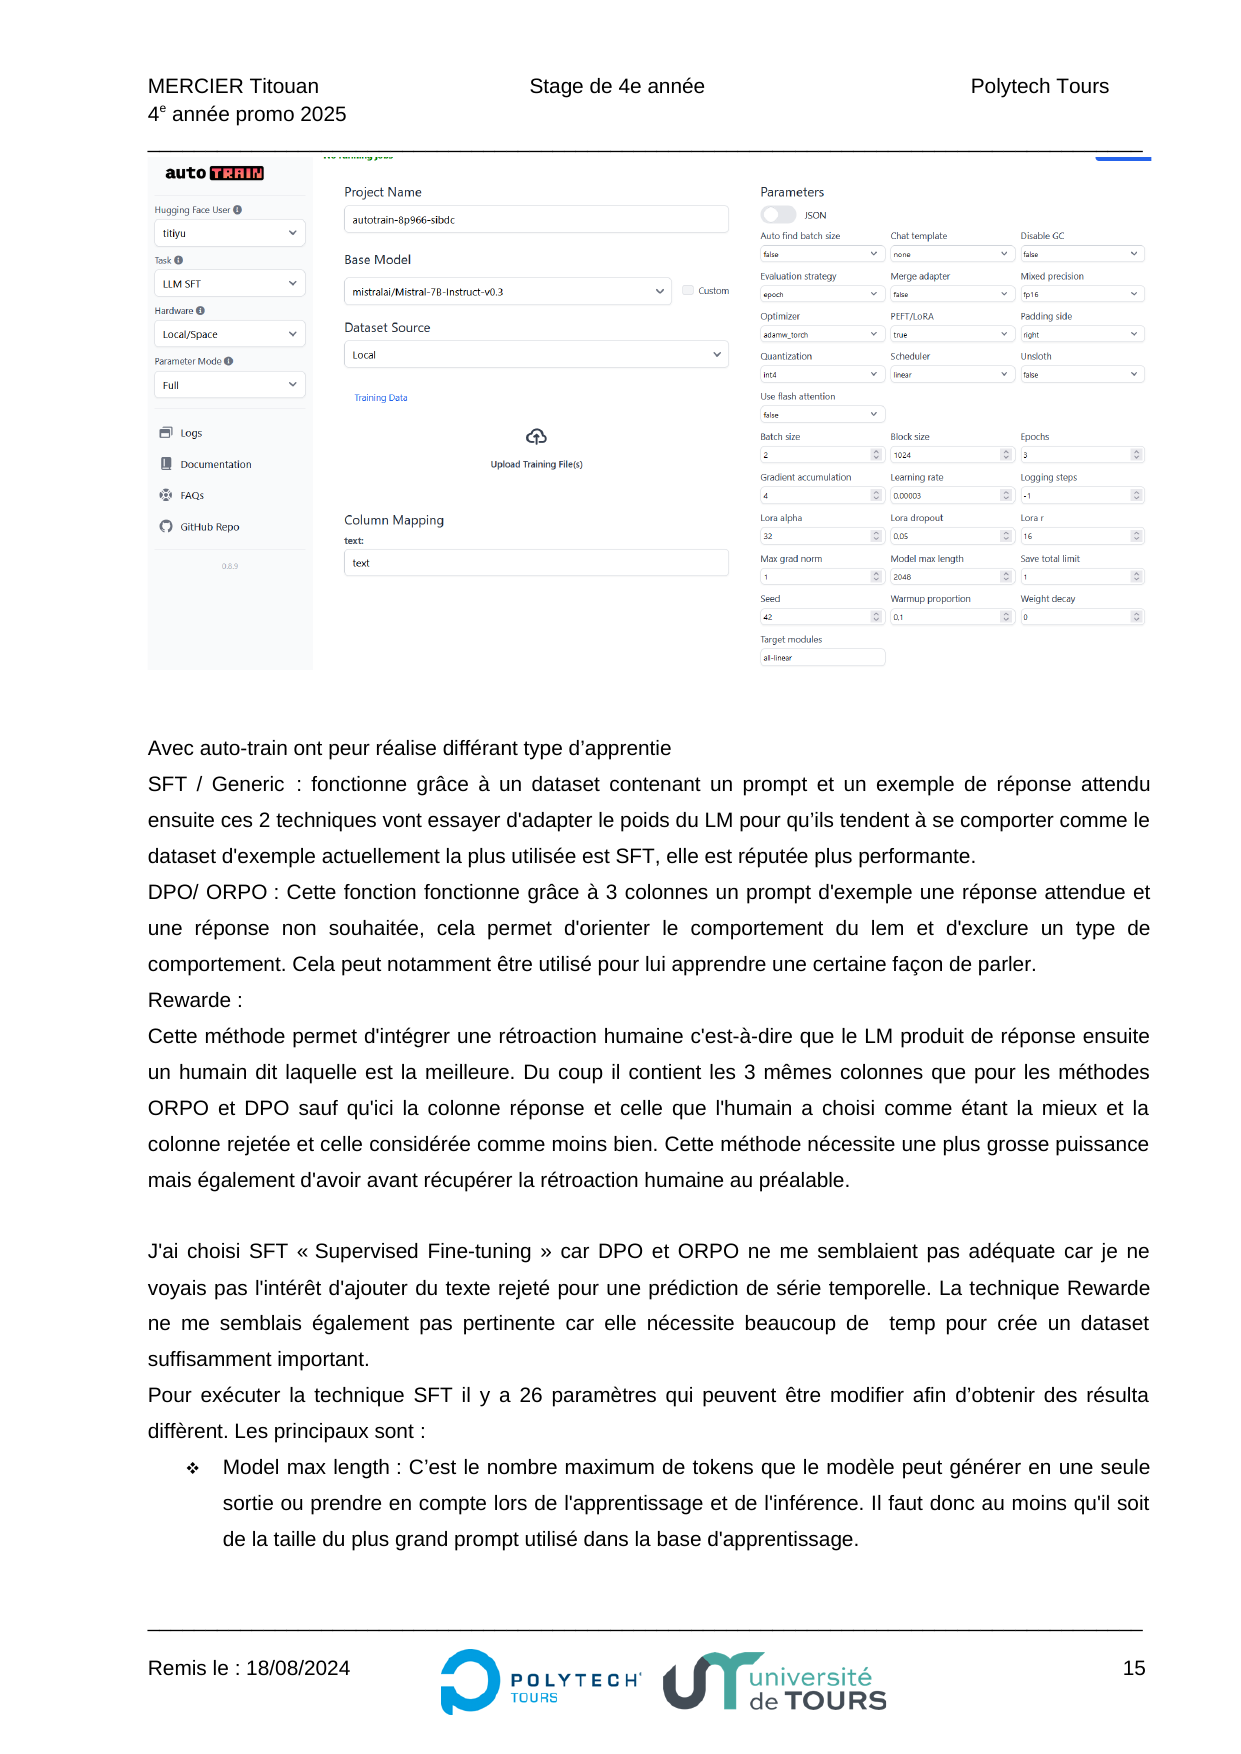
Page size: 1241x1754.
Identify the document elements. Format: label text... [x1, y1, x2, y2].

text dataset d'exemple actuellement la plus utilisée est SFT, elle est réputée plus performante. [148, 844, 1152, 868]
picture [441, 1662, 487, 1698]
text Rewarde : [148, 988, 1152, 1012]
list Model max length : C’est le nombre maximum de tokens que le modèle peut générer en une seule sortie ou prendre en compte lors de l'apprentissage et de l'inférence. Il faut donc au moins qu'il soit de la taille du plus grand prompt utilisé dans la base d'apprentissage. [185, 1455, 1152, 1551]
text J'ai choisi SFT « Supervised Fine-tuning » car DPO et ORPO ne me semblaient pas adéquate car je ne voyais pas l'intérêt d'ajouter du texte rejeté pour une prédiction de série temporelle. La technique Rewarde ne me semblais également pas pertinente car elle nécessite beaucoup de temp pour crée un dataset suffisamment important. [148, 1239, 1152, 1371]
text Avec auto-train ont peur réalise différant type d’apprentie [148, 736, 1152, 760]
text Pour exécuter la technique SFT il y a 26 paramètres qui peuvent être modifier afin d’obtenir des résulta diffèrent. Les principaux sont : [148, 1383, 1152, 1443]
picture [147, 157, 1152, 670]
text Cette méthode permet d'intégrer une rétroaction humaine c'est-à-dire que le LM produit de réponse ensuite un humain dit laquelle est la meilleure. Du coup il contient les 3 mêmes colonnes que pour les méthodes ORPO et DPO sauf qu'ici la colonne réponse et celle que l'humain a choisi comme étant la mieux et la colonne rejetée et celle considérée comme moins bien. Cette méthode nécessite une plus grosse puissance mais également d'avoir avant récupérer la rétroaction humaine au préalable. [148, 1024, 1152, 1191]
picture [663, 1652, 887, 1710]
picture [441, 1646, 642, 1717]
text DPO/ ORPO : Cette fonction fonctionne grâce à 3 colonnes un prompt d'exemple une réponse attendue et une réponse non souhaitée, cela permet d'orienter le comportement du lem et d'exclure un type de comportement. Cela peut notamment être utilisé pour lui apprendre une certaine façon de parler. [148, 880, 1152, 976]
text SFT / Generic : fonctionne grâce à un dataset contenant un prompt et un exemple de réponse attendu ensuite ces 2 techniques vont essayer d'adapter le poids du LM pour qu’ils tendent à se comporter comme le [148, 772, 1152, 832]
